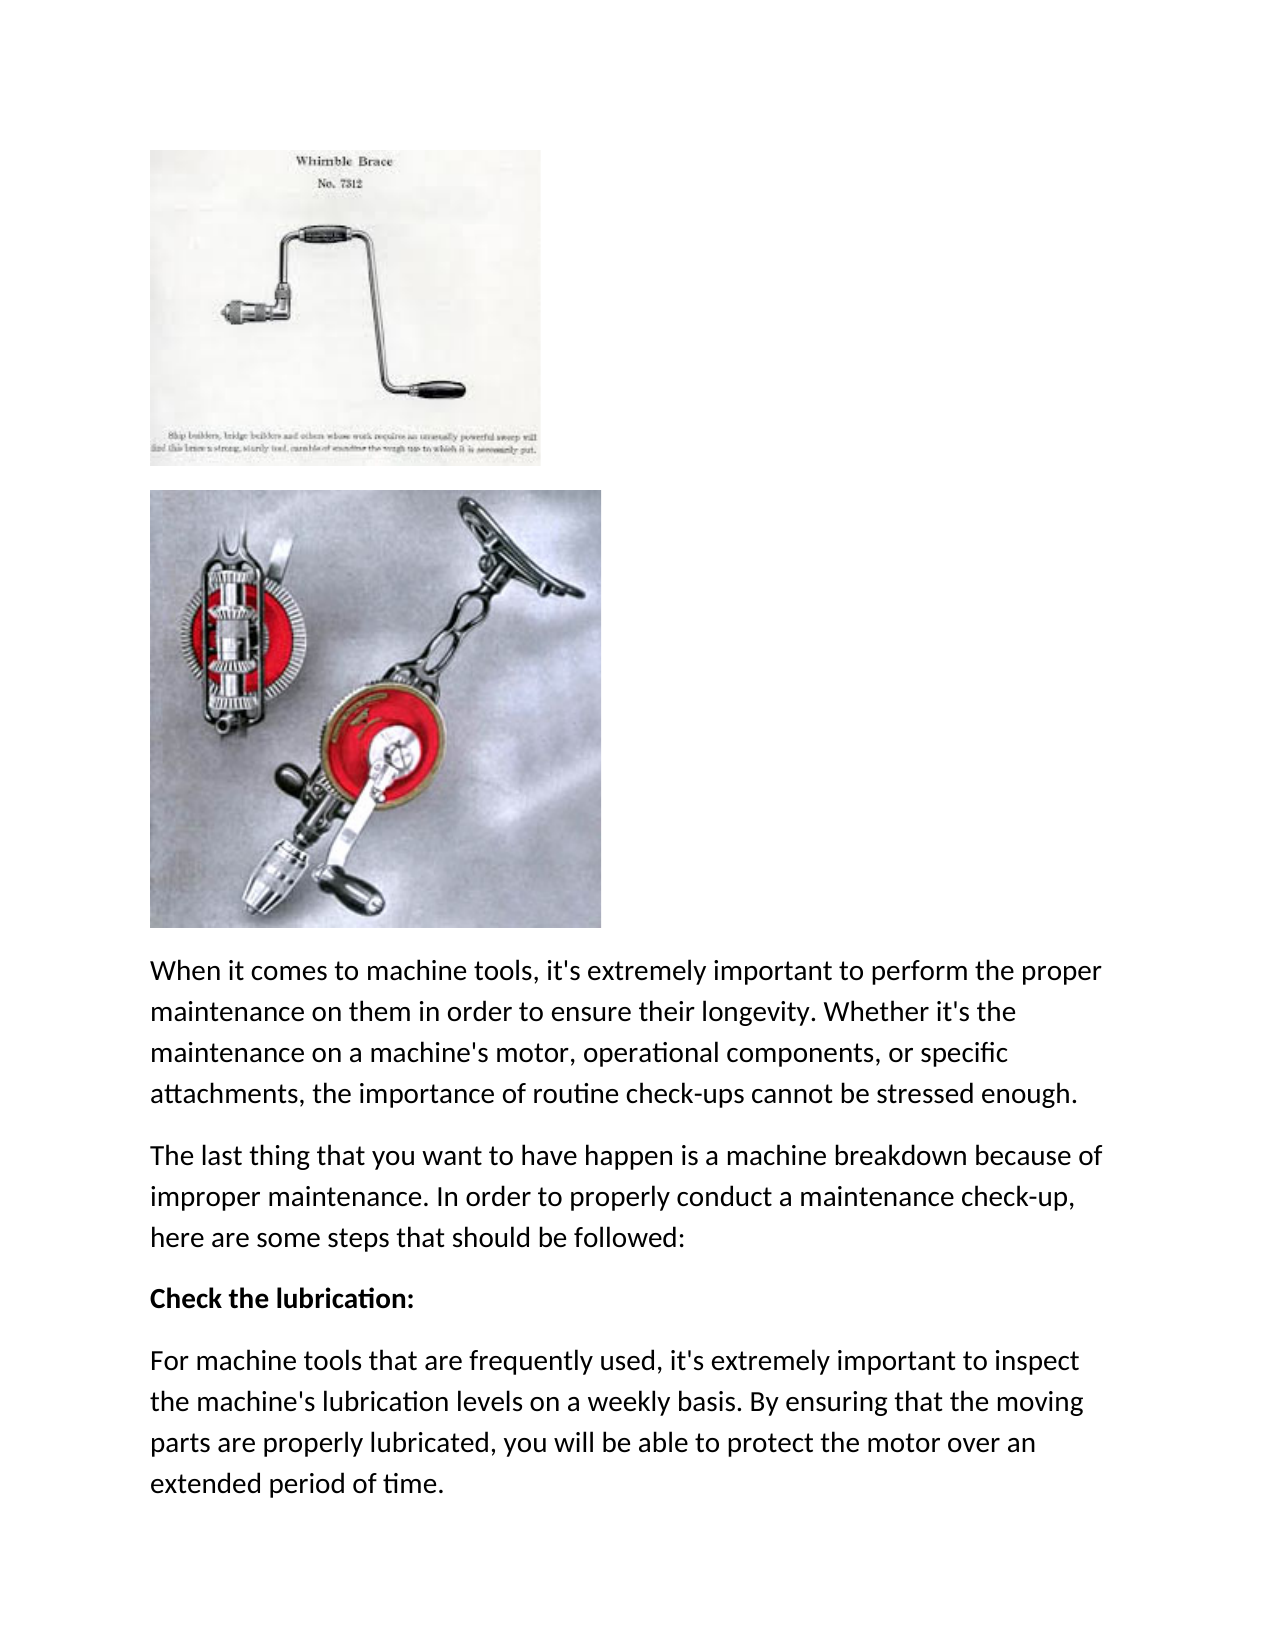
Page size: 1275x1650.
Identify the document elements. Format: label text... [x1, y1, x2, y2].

text When it comes to machine tools, it's extremely important to perform the proper maintenance on them in order to ensure their longevity. Whether it's the maintenance on a machine's motor, operational components, or specific attachments, the importance of routine check-ups cannot be stressed enough. [150, 952, 1125, 1111]
text For machine tools that are frequently used, it's extremely important to inspect the machine's lubrication levels on a weekly basis. By ensuring that the moving parts are properly lubricated, you will be able to protect the motor over an extended period of time. [150, 1342, 1125, 1501]
picture [150, 150, 541, 466]
text The last thing that you want to have happen is a machine breakdown because of improper maintenance. In order to properly conduct a maintenance check-up, here are some steps that should be followed: [150, 1137, 1125, 1254]
text Check the lubrication: [150, 1281, 1125, 1316]
picture [150, 490, 602, 928]
